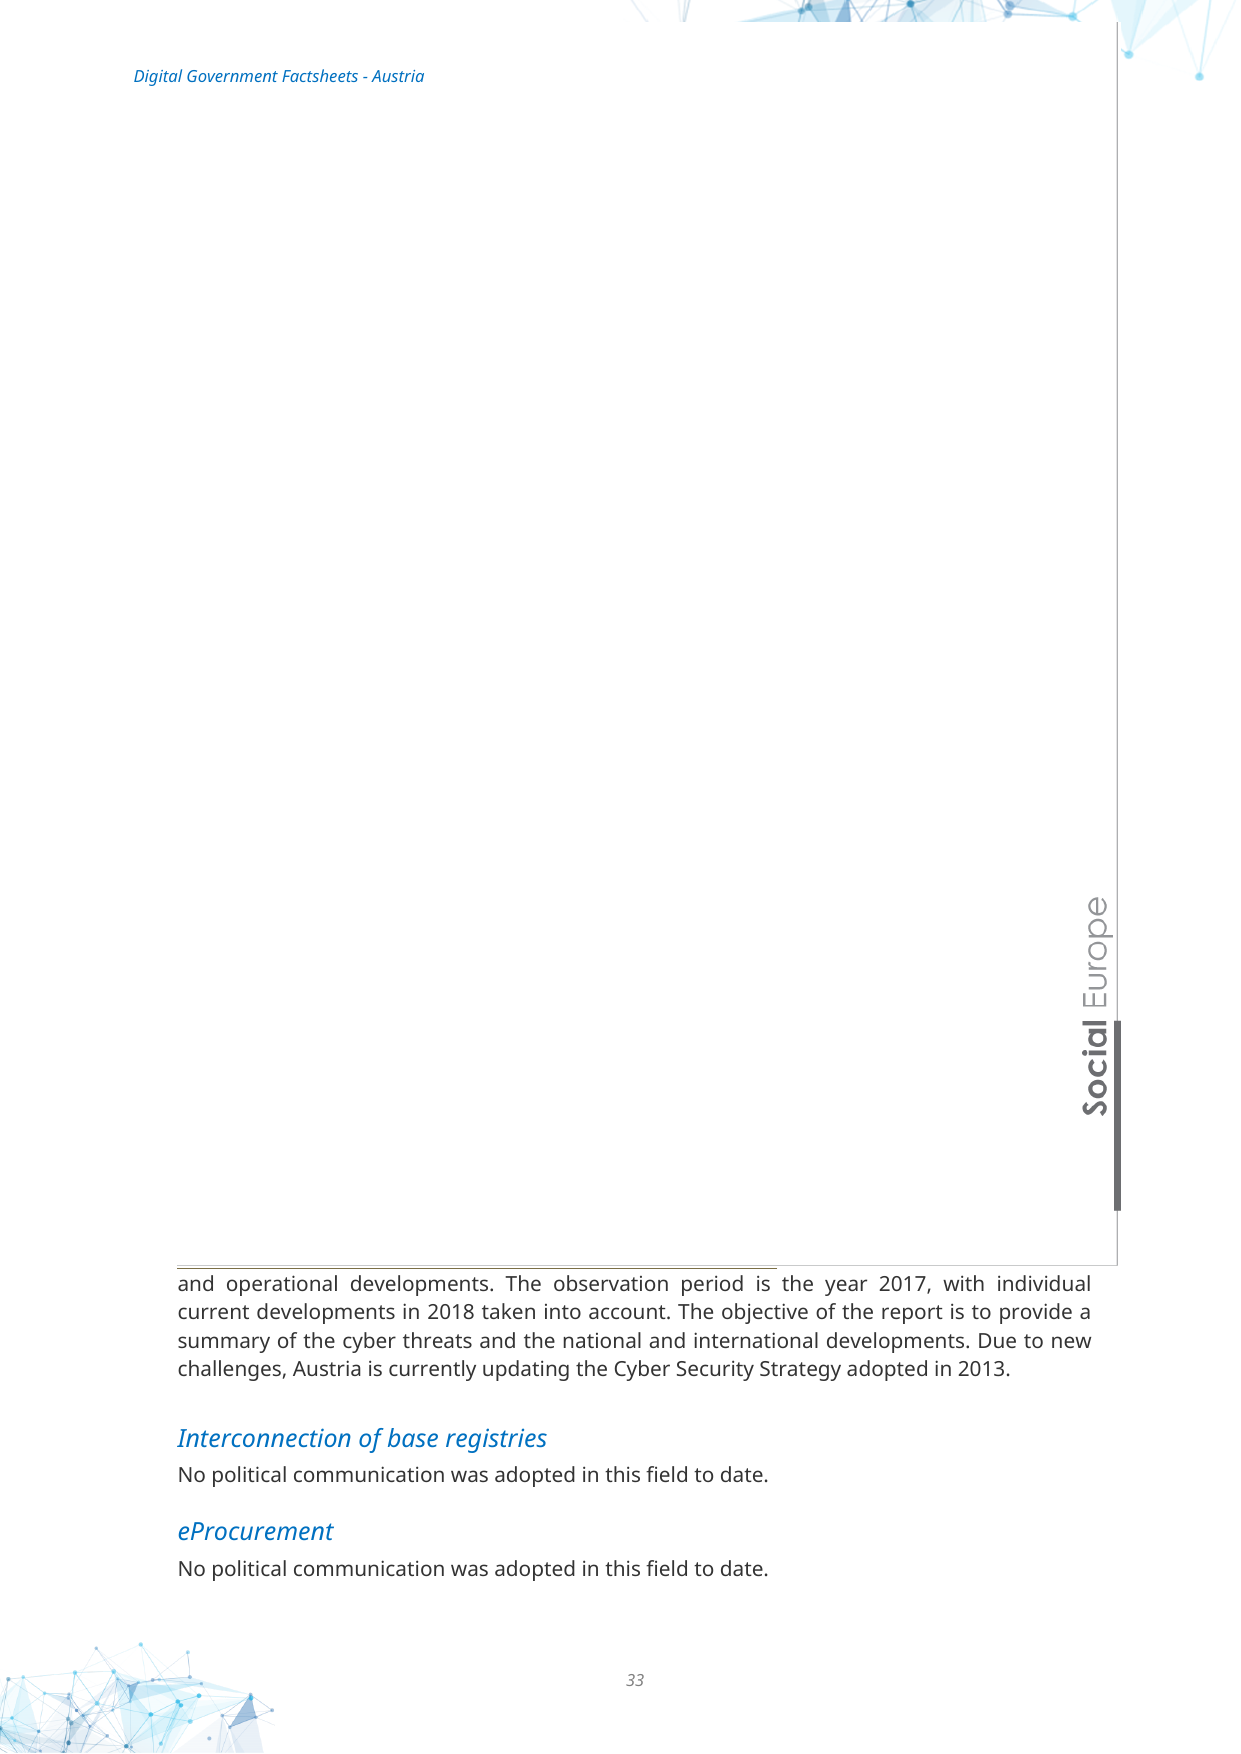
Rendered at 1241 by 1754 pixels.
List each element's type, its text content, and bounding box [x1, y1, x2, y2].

text Based on the 2013 strategy, an annual report on cyber security in Austria is prepared by the Cyber Security Steering Group. The current Cyber Security Report builds on the contents of the last year's report, supplementing it with current developments focusing on international and operational developments. The observation period is the year 2017, with individual current developments in 2018 taken into account. The objective of the report is to provide a summary of the cyber threats and the national and international developments. Due to new challenges, Austria is currently updating the Cyber Security Strategy adopted in 2013. [177, 1269, 1092, 1383]
text No political communication was adopted in this field to date. [177, 1461, 1092, 1489]
picture [177, 22, 1121, 1266]
text No political communication was adopted in this field to date. [177, 1554, 1092, 1583]
subtitle Interconnection of base registries [177, 1420, 1092, 1454]
subtitle eProcurement [177, 1514, 1092, 1548]
